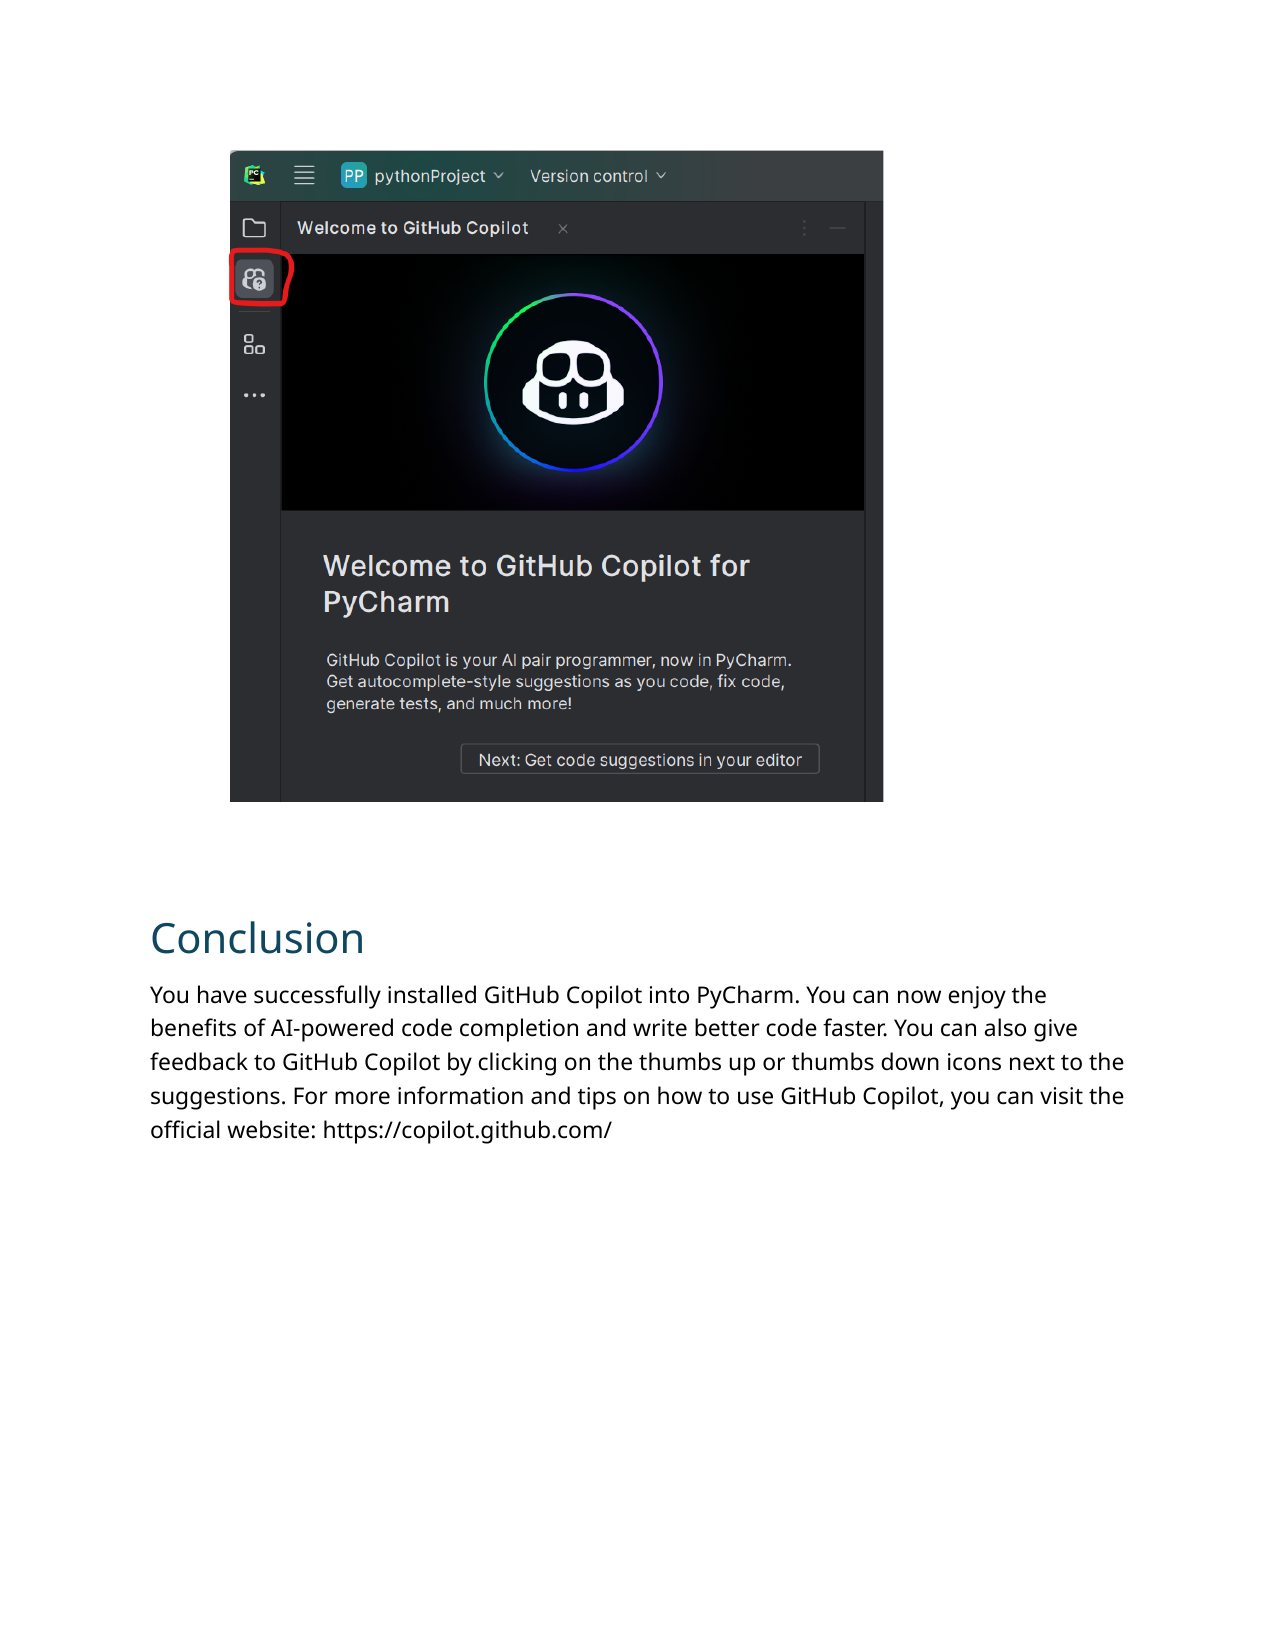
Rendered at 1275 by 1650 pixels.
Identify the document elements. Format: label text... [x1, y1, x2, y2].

text You have successfully installed GitHub Copilot into PyCharm. You can now enjoy the benefits of AI-powered code completion and write better code faster. You can also give feedback to GitHub Copilot by clicking on the thumbs up or thumbs down icons next to the suggestions. For more information and tips on how to use GitHub Copilot, you can visit the official website: https://copilot.github.com/ [150, 979, 1125, 1145]
picture [225, 150, 884, 802]
subtitle Conclusion [150, 909, 1125, 966]
